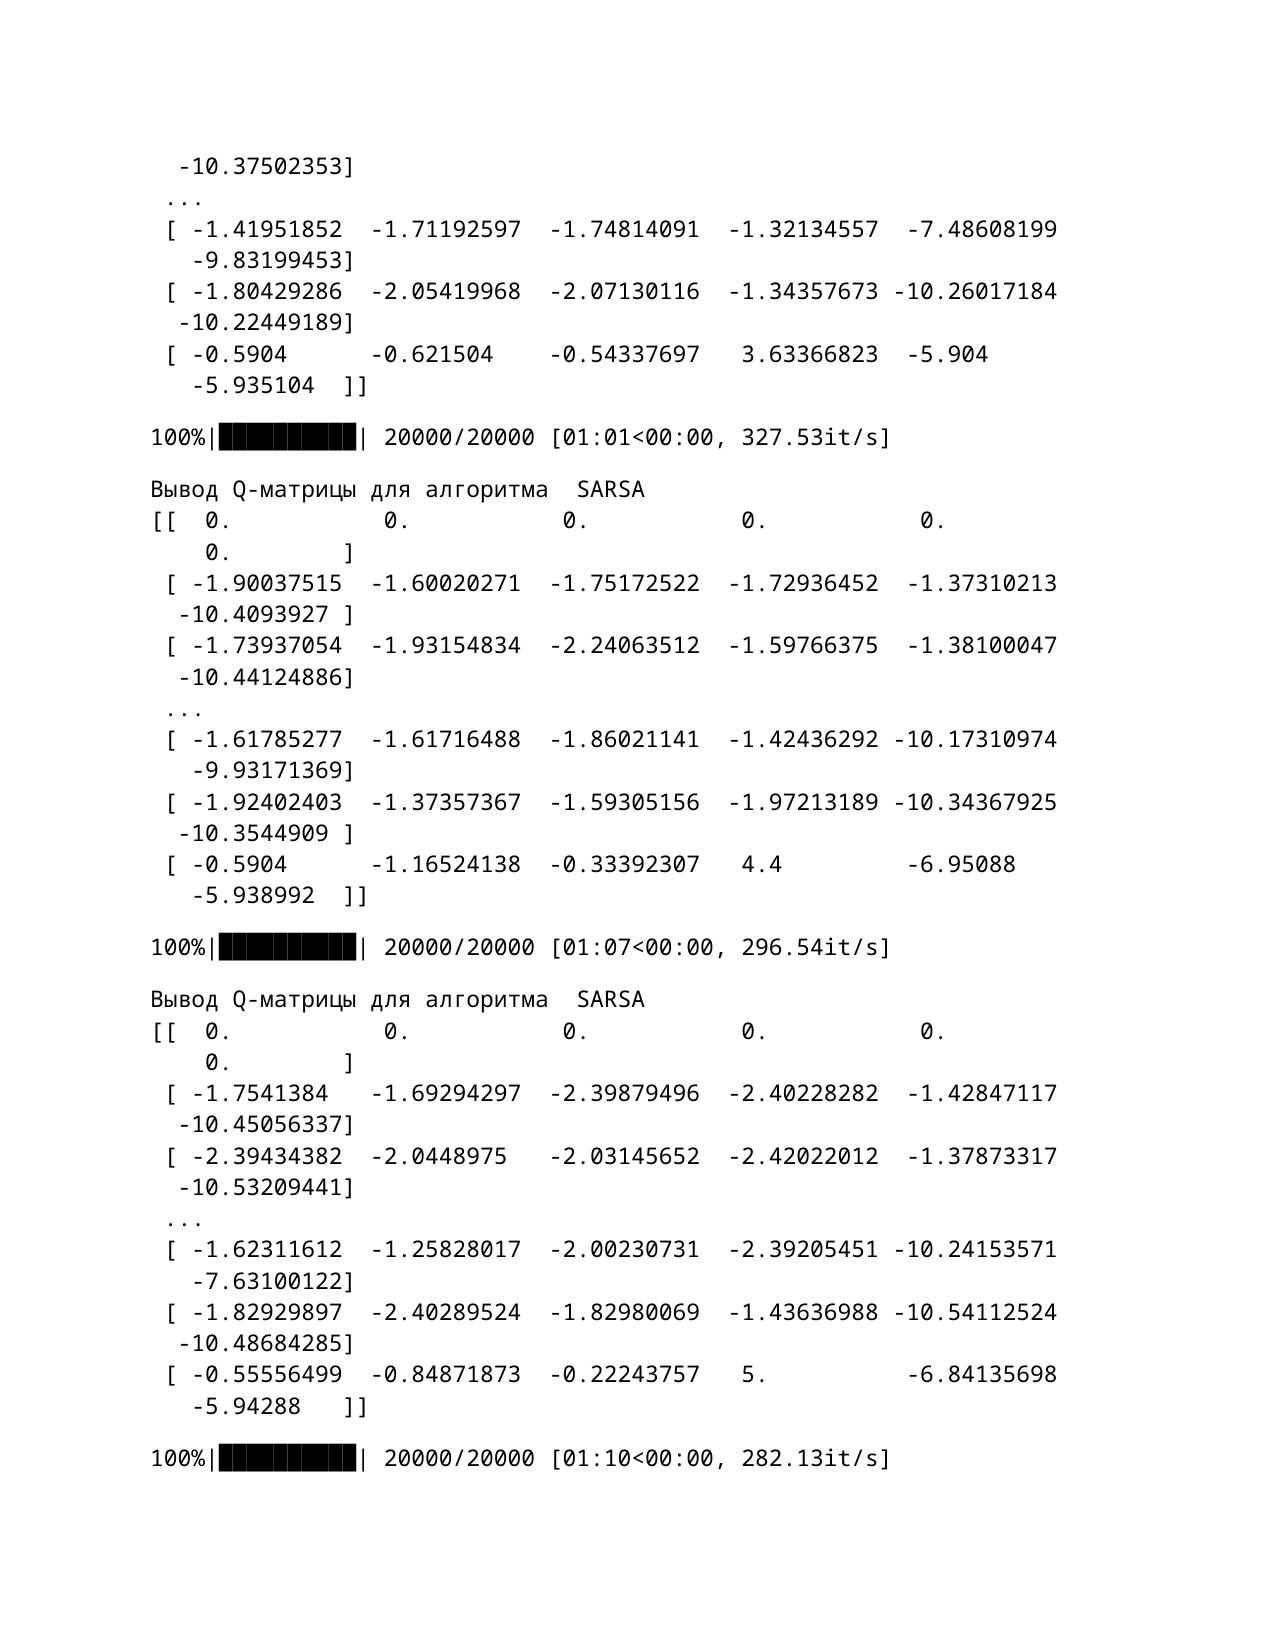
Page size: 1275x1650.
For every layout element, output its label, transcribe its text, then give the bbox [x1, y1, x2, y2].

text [150, 150, 1125, 400]
text 100%|██████████| 20000/20000 [01:10<00:00, 282.13it/s] [150, 1442, 1125, 1473]
text Вывод Q-матрицы для алгоритма SARSA [[ 0. 0. 0. 0. 0. 0. ] [ -1.90037515 -1.60020271 -1.75172522 -1.72936452 -1.37310213 -10.4093927 ] [ -1.73937054 -1.93154834 -2.24063512 -1.59766375 -1.38100047 -10.44124886] ... [ -1.61785277 -1.61716488 -1.86021141 -1.42436292 -10.17310974 -9.93171369] [ -1.92402403 -1.37357367 -1.59305156 -1.97213189 -10.34367925 -10.3544909 ] [ -0.5904 -1.16524138 -0.33392307 4.4 -6.95088 -5.938992 ]] [150, 473, 1125, 910]
text 100%|██████████| 20000/20000 [01:07<00:00, 296.54it/s] [150, 931, 1125, 962]
text Вывод Q-матрицы для алгоритма SARSA [[ 0. 0. 0. 0. 0. 0. ] [ -1.7541384 -1.69294297 -2.39879496 -2.40228282 -1.42847117 -10.45056337] [ -2.39434382 -2.0448975 -2.03145652 -2.42022012 -1.37873317 -10.53209441] ... [ -1.62311612 -1.25828017 -2.00230731 -2.39205451 -10.24153571 -7.63100122] [ -1.82929897 -2.40289524 -1.82980069 -1.43636988 -10.54112524 -10.48684285] [ -0.55556499 -0.84871873 -0.22243757 5. -6.84135698 -5.94288 ]] [150, 983, 1125, 1421]
text 100%|██████████| 20000/20000 [01:01<00:00, 327.53it/s] [150, 421, 1125, 452]
